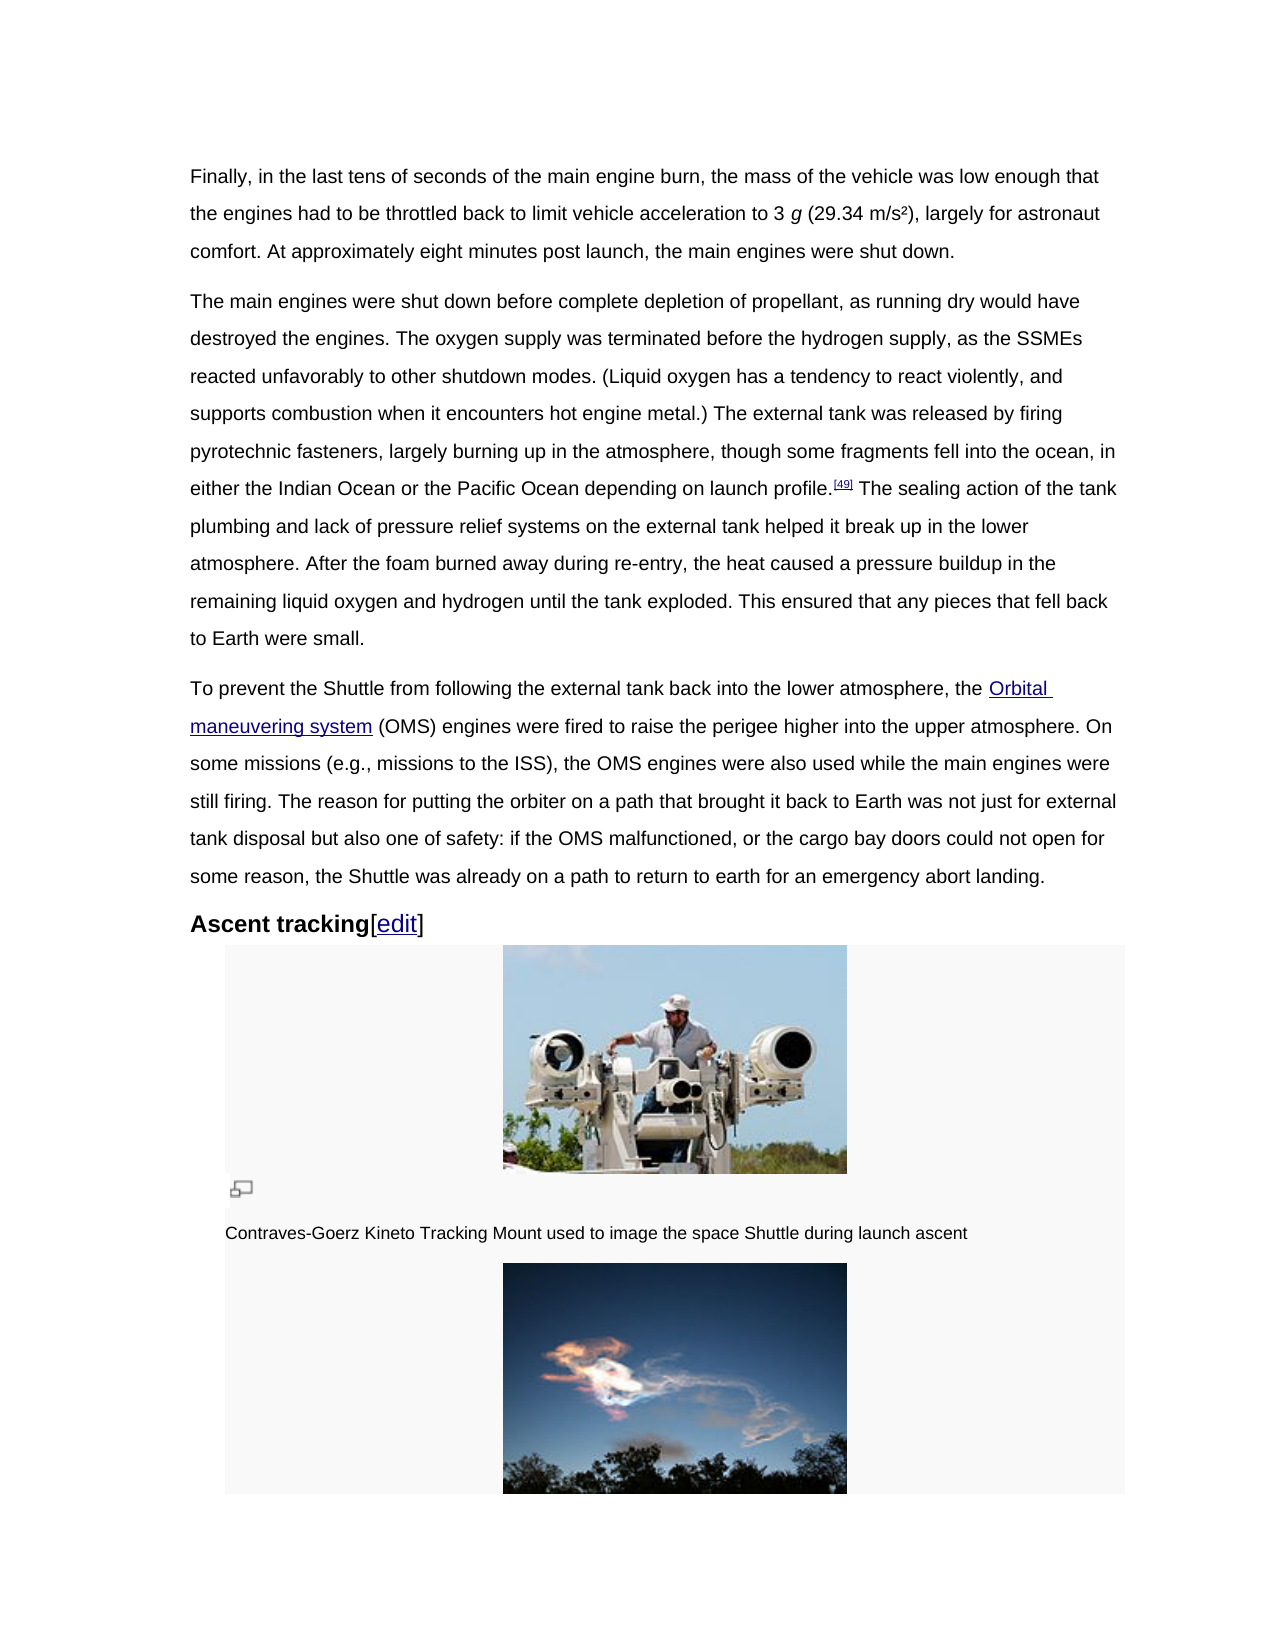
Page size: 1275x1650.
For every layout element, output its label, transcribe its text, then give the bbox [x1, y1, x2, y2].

text Finally, in the last tens of seconds of the main engine burn, the mass of the vehicle was low enough that the engines had to be throttled back to limit vehicle acceleration to 3 g (29.34 m/s²), largely for astronaut comfort. At approximately eight minutes post launch, the main engines were shut down. [190, 150, 1125, 262]
picture [503, 945, 847, 1174]
picture [229, 1180, 254, 1198]
text Ascent tracking[edit] [190, 900, 1125, 937]
picture [503, 1263, 847, 1494]
text The main engines were shut down before complete depletion of propellant, as running dry would have destroyed the engines. The oxygen supply was terminated before the hydrogen supply, as the SSMEs reacted unfavorably to other shutdown modes. (Liquid oxygen has a tendency to react violently, and supports combustion when it encounters hot engine metal.) The external tank was released by firing pyrotechnic fasteners, largely burning up in the atmosphere, though some fragments fell into the ocean, in either the Indian Ocean or the Pacific Ocean depending on launch profile.[49] The sealing action of the tank plumbing and lack of pressure relief systems on the external tank helped it break up in the lower atmosphere. After the foam burned away during re-entry, the heat caused a pressure buildup in the remaining liquid oxygen and hydrogen until the tank exploded. This ensured that any pieces that fell back to Earth were small. [190, 275, 1125, 650]
text Contraves-Goerz Kineto Tracking Mount used to image the space Shuttle during launch ascent [225, 1208, 1125, 1243]
text To prevent the Shuttle from following the external tank back into the lower atmosphere, the Orbital maneuvering system (OMS) engines were fired to raise the perigee higher into the upper atmosphere. On some missions (e.g., missions to the ISS), the OMS engines were also used while the main engines were still firing. The reason for putting the orbiter on a path that brought it back to Earth was not just for external tank disposal but also one of safety: if the OMS malfunctioned, or the cargo bay doors could not open for some reason, the Shuttle was already on a path to return to earth for an emergency abort landing. [190, 662, 1125, 887]
